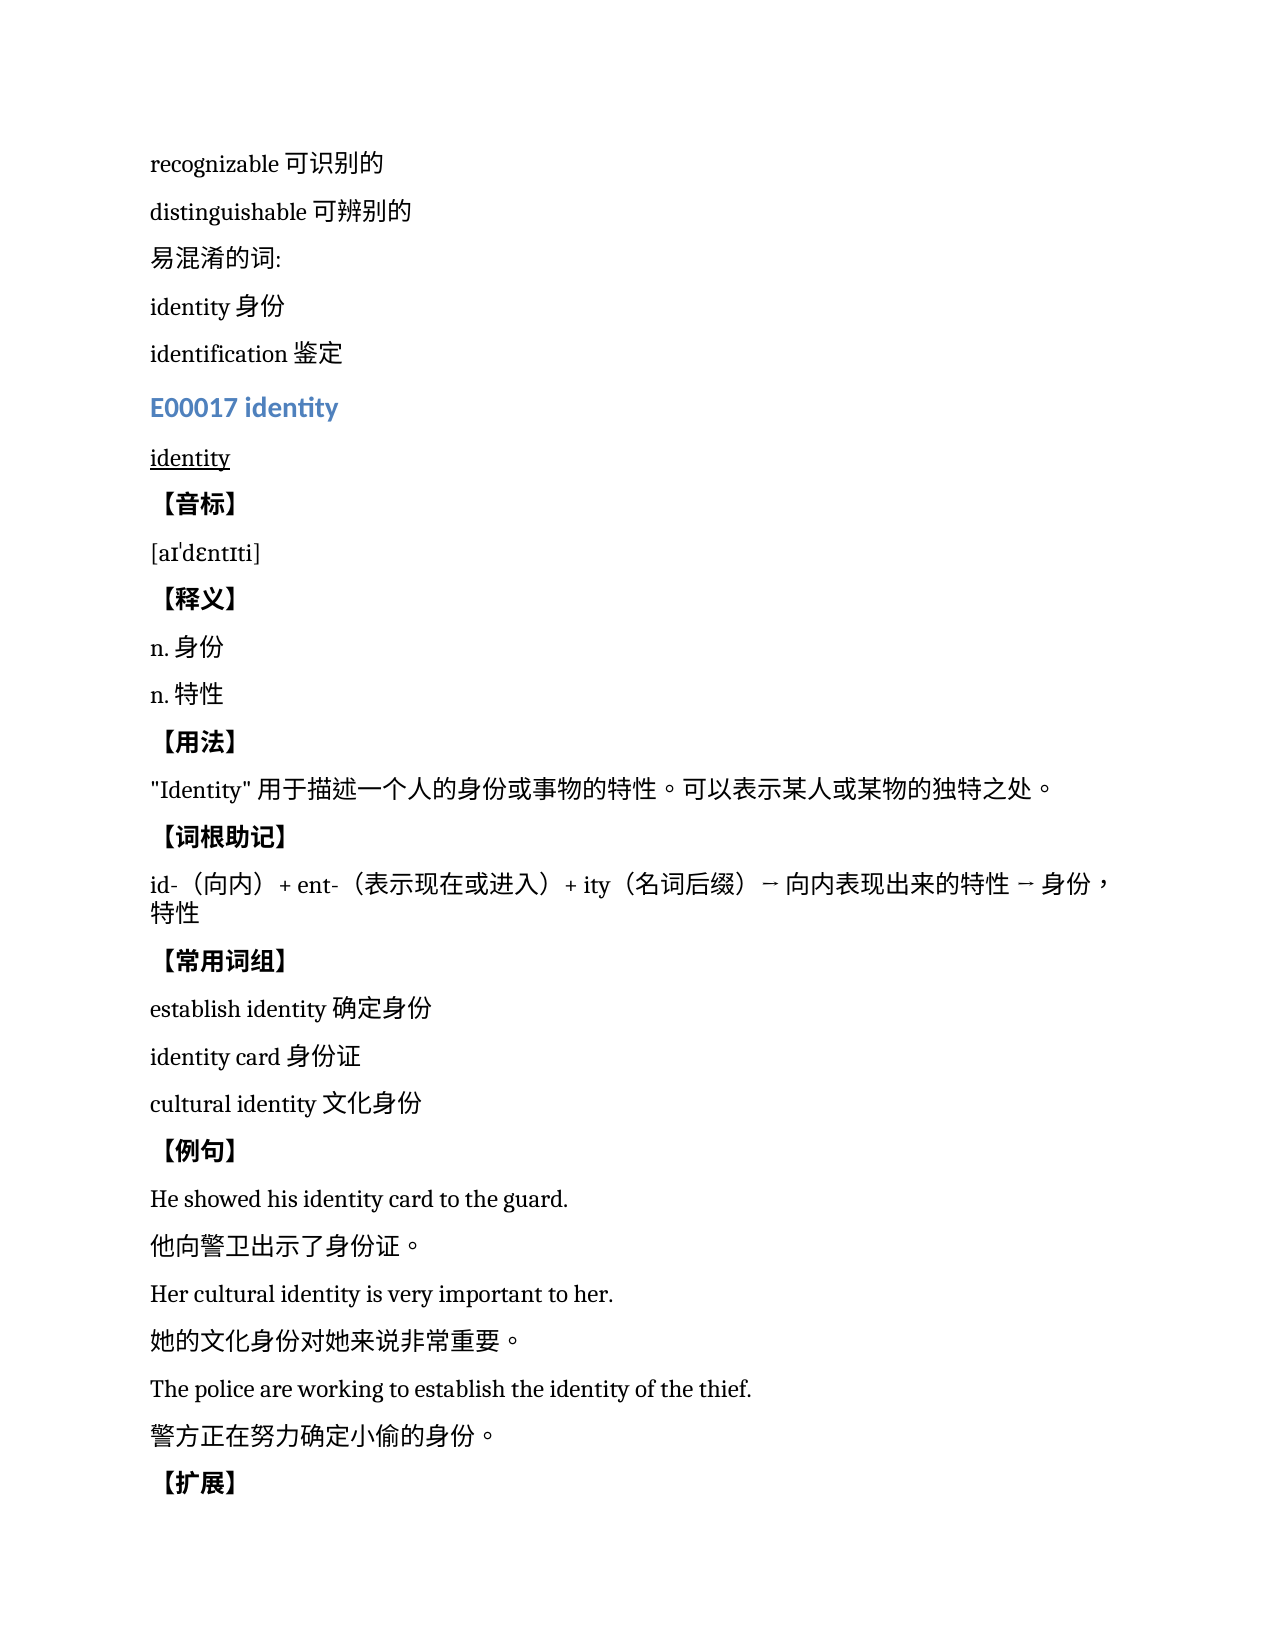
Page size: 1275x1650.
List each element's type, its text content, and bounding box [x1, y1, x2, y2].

text [aɪˈdɛntɪti] [150, 539, 1125, 568]
text 【常用词组】 [150, 948, 1125, 976]
text identity [150, 444, 1125, 473]
text recognizable 可识别的 [150, 150, 1125, 179]
text identity 身份 [150, 292, 1125, 321]
text 她的文化身份对她来说非常重要。 [150, 1328, 1125, 1356]
text Her cultural identity is very important to her. [150, 1280, 1125, 1309]
text The police are working to establish the identity of the thief. [150, 1375, 1125, 1404]
text n. 身份 [150, 634, 1125, 663]
text id-（向内）+ ent-（表示现在或进入）+ ity（名词后缀）→ 向内表现出来的特性 → 身份，特性 [150, 871, 1125, 929]
text establish identity 确定身份 [150, 995, 1125, 1024]
text 警方正在努力确定小偷的身份。 [150, 1423, 1125, 1451]
text distinguishable 可辨别的 [150, 197, 1125, 226]
text "Identity" 用于描述一个人的身份或事物的特性。可以表示某人或某物的独特之处。 [150, 776, 1125, 805]
text 【用法】 [150, 729, 1125, 758]
text 【词根助记】 [150, 824, 1125, 853]
text n. 特性 [150, 681, 1125, 710]
text He showed his identity card to the guard. [150, 1185, 1125, 1214]
text identity card 身份证 [150, 1043, 1125, 1071]
text identification 鉴定 [150, 340, 1125, 369]
text 【释义】 [150, 586, 1125, 615]
text 【例句】 [150, 1138, 1125, 1166]
text 他向警卫出示了身份证。 [150, 1233, 1125, 1261]
subtitle E00017 identity [150, 389, 1125, 425]
text 【音标】 [150, 491, 1125, 520]
text 易混淆的词: [150, 245, 1125, 274]
text 【扩展】 [150, 1470, 1125, 1499]
text cultural identity 文化身份 [150, 1090, 1125, 1119]
